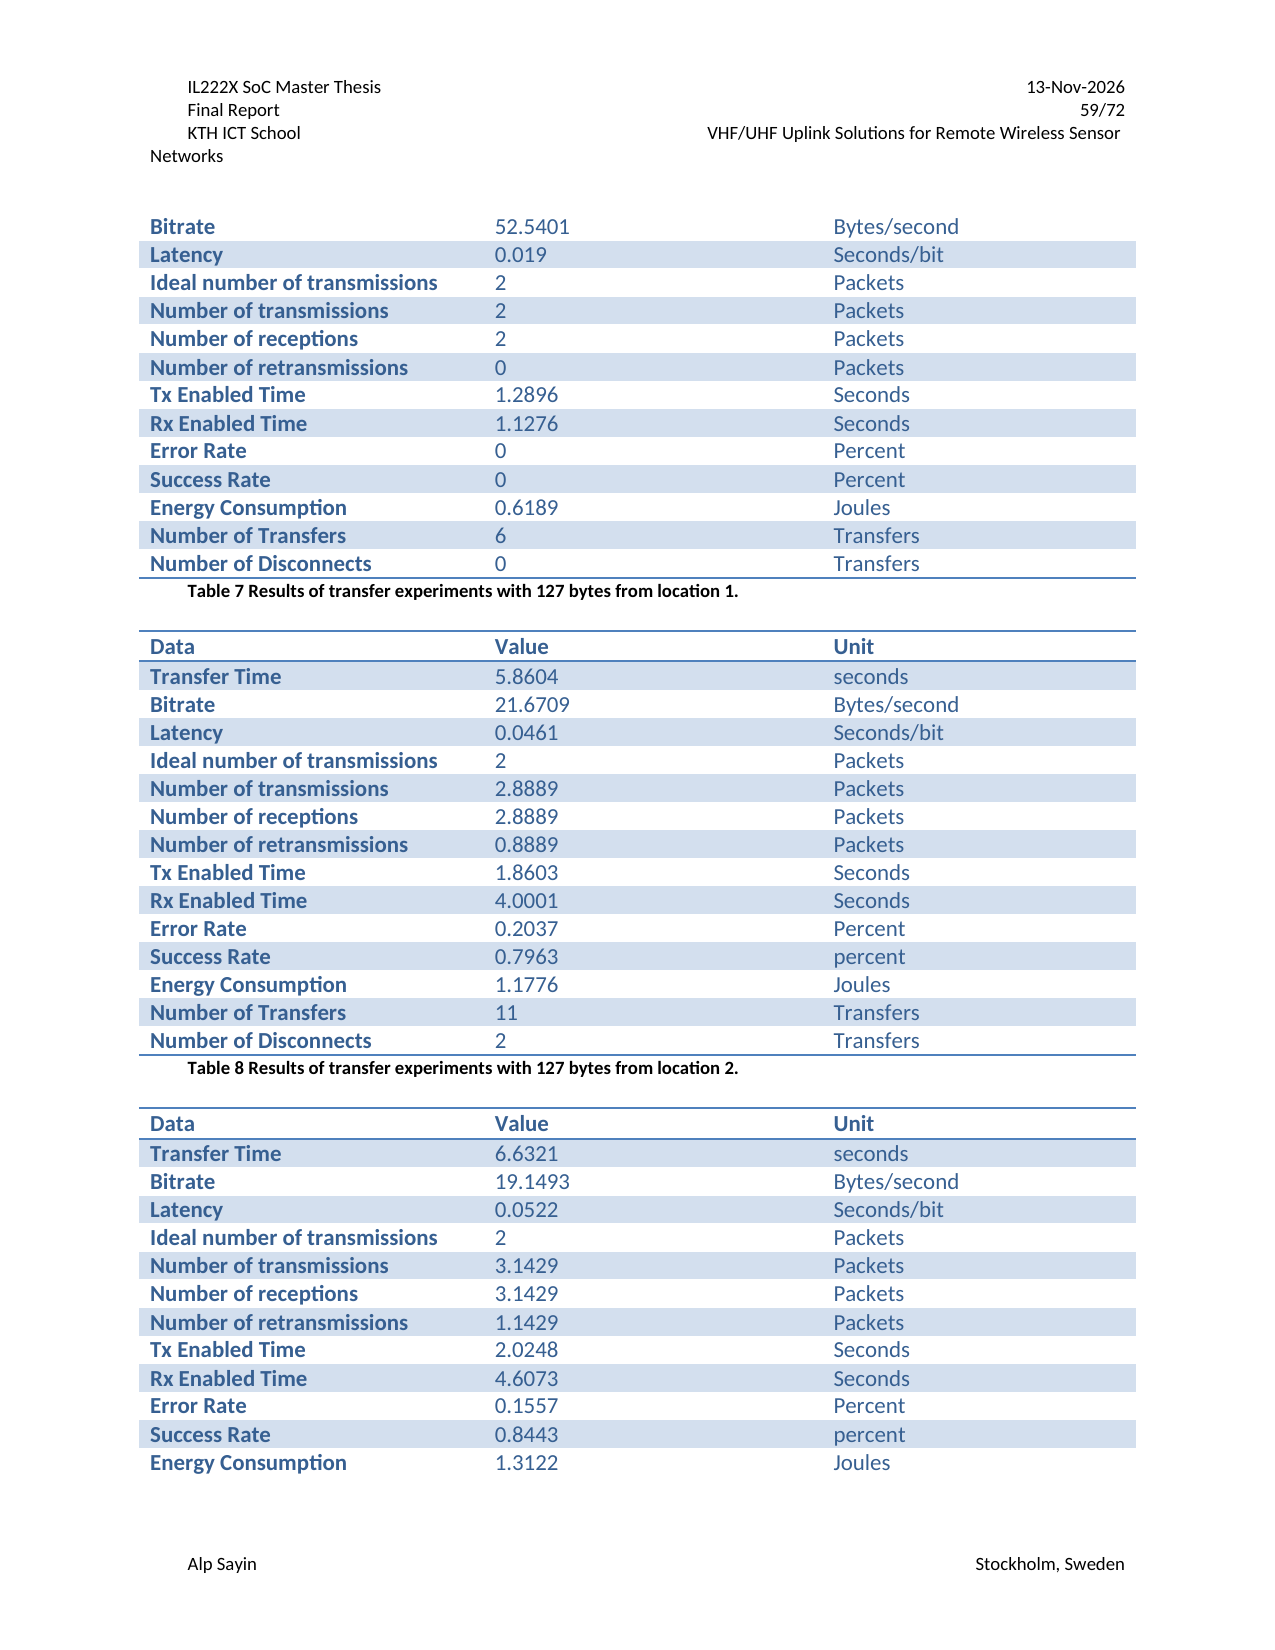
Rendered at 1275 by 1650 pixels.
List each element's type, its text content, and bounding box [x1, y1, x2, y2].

table_cell 19.1493 [483, 1168, 822, 1196]
table_cell Ideal number of transmissions [139, 1224, 483, 1252]
table_cell Packets [822, 830, 1136, 858]
table_cell 2.8889 [483, 802, 822, 830]
table_cell 1.2896 [483, 381, 822, 409]
table_cell 1.8603 [483, 858, 822, 886]
table_cell 0 [483, 437, 822, 465]
table_cell Packets [822, 297, 1136, 324]
table_cell 5.8604 [483, 662, 822, 690]
table_cell Success Rate [139, 942, 483, 970]
table_cell Number of retransmissions [139, 830, 483, 858]
table_cell Percent [822, 914, 1136, 942]
text Table 8 Results of transfer experiments with 127 bytes from location 2. [150, 1056, 1125, 1079]
table_cell Percent [822, 1392, 1136, 1420]
table_cell 0.8443 [483, 1420, 822, 1448]
table_cell 0.7963 [483, 942, 822, 970]
table_cell percent [822, 1420, 1136, 1448]
table_cell Tx Enabled Time [139, 1336, 483, 1364]
table_cell Transfer Time [139, 662, 483, 690]
table_cell Packets [822, 746, 1136, 774]
table_cell 2.8889 [483, 774, 822, 802]
table_cell Joules [822, 1448, 1136, 1476]
table_cell Ideal number of transmissions [139, 746, 483, 774]
table_cell Rx Enabled Time [139, 409, 483, 437]
table_cell Success Rate [139, 465, 483, 493]
table_cell Joules [822, 970, 1136, 998]
table_cell Bytes/second [822, 213, 1136, 241]
table_cell 0 [483, 465, 822, 493]
table_cell Number of transmissions [139, 774, 483, 802]
table_cell 2 [483, 325, 822, 353]
table_cell Number of receptions [139, 325, 483, 353]
table_cell 52.5401 [483, 213, 822, 241]
table_cell Packets [822, 1280, 1136, 1308]
table_cell Seconds/bit [822, 1196, 1136, 1223]
table_cell 6 [483, 521, 822, 549]
table_cell Packets [822, 269, 1136, 297]
table_cell Percent [822, 465, 1136, 493]
table_cell Energy Consumption [139, 493, 483, 521]
table_cell Seconds [822, 886, 1136, 914]
table_cell Packets [822, 1224, 1136, 1252]
table_cell Number of retransmissions [139, 353, 483, 381]
table_cell Seconds [822, 1364, 1136, 1392]
table_cell Number of Disconnects [139, 549, 483, 577]
table_cell Joules [822, 493, 1136, 521]
table_cell 0.6189 [483, 493, 822, 521]
table_cell 2 [483, 269, 822, 297]
table_cell Error Rate [139, 437, 483, 465]
table_header Value [483, 632, 822, 660]
table_cell Transfers [822, 998, 1136, 1026]
table_cell 11 [483, 998, 822, 1026]
table_cell 2 [483, 746, 822, 774]
table_cell Ideal number of transmissions [139, 269, 483, 297]
table_cell 2 [483, 297, 822, 324]
table_cell Number of Transfers [139, 521, 483, 549]
table_cell 6.6321 [483, 1140, 822, 1167]
table_cell seconds [822, 662, 1136, 690]
table_cell Packets [822, 353, 1136, 381]
table_cell Error Rate [139, 1392, 483, 1420]
table_cell Bytes/second [822, 690, 1136, 718]
table_cell 0.8889 [483, 830, 822, 858]
table_cell Energy Consumption [139, 1448, 483, 1476]
table_cell 4.6073 [483, 1364, 822, 1392]
table_cell Number of retransmissions [139, 1308, 483, 1336]
table_cell Packets [822, 774, 1136, 802]
table_cell Seconds [822, 381, 1136, 409]
table_cell Latency [139, 1196, 483, 1223]
table_cell Bitrate [139, 213, 483, 241]
table_cell Packets [822, 1252, 1136, 1279]
table_cell 1.1276 [483, 409, 822, 437]
table_cell Seconds [822, 1336, 1136, 1364]
table_cell Bitrate [139, 1168, 483, 1196]
table_cell Bytes/second [822, 1168, 1136, 1196]
table_cell Seconds/bit [822, 241, 1136, 268]
table_cell Percent [822, 437, 1136, 465]
table_cell Number of transmissions [139, 297, 483, 324]
table_cell seconds [822, 1140, 1136, 1167]
table_cell Seconds [822, 858, 1136, 886]
table_cell Packets [822, 802, 1136, 830]
table_cell 0 [483, 549, 822, 577]
table_cell Transfers [822, 521, 1136, 549]
table_cell Seconds [822, 409, 1136, 437]
table_cell Transfers [822, 1026, 1136, 1054]
table_cell 0 [483, 353, 822, 381]
table_cell Seconds/bit [822, 718, 1136, 746]
table_cell Tx Enabled Time [139, 381, 483, 409]
table_cell 1.1429 [483, 1308, 822, 1336]
table_cell Number of Transfers [139, 998, 483, 1026]
table_cell Bitrate [139, 690, 483, 718]
table_cell Error Rate [139, 914, 483, 942]
table_cell 0.1557 [483, 1392, 822, 1420]
table_cell 2 [483, 1224, 822, 1252]
table_cell 1.3122 [483, 1448, 822, 1476]
table_cell Transfer Time [139, 1140, 483, 1167]
table_cell Rx Enabled Time [139, 1364, 483, 1392]
table_cell 3.1429 [483, 1252, 822, 1279]
table_cell 0.019 [483, 241, 822, 268]
table_cell 2 [483, 1026, 822, 1054]
table_cell 3.1429 [483, 1280, 822, 1308]
table_cell Number of Disconnects [139, 1026, 483, 1054]
table_cell 0.0461 [483, 718, 822, 746]
table_cell Tx Enabled Time [139, 858, 483, 886]
table_cell 1.1776 [483, 970, 822, 998]
table_cell 21.6709 [483, 690, 822, 718]
table_cell Latency [139, 718, 483, 746]
table_cell Packets [822, 325, 1136, 353]
table_cell percent [822, 942, 1136, 970]
table_cell Packets [822, 1308, 1136, 1336]
table_header Data [139, 1109, 483, 1137]
table_header Unit [822, 632, 1136, 660]
table_header Value [483, 1109, 822, 1137]
table_cell 4.0001 [483, 886, 822, 914]
table_header Unit [822, 1109, 1136, 1137]
table_cell Rx Enabled Time [139, 886, 483, 914]
table_cell Number of transmissions [139, 1252, 483, 1279]
table_cell 0.2037 [483, 914, 822, 942]
table_cell Number of receptions [139, 1280, 483, 1308]
text Table 7 Results of transfer experiments with 127 bytes from location 1. [150, 579, 1125, 602]
table_cell Transfers [822, 549, 1136, 577]
table_cell Latency [139, 241, 483, 268]
table_cell 2.0248 [483, 1336, 822, 1364]
table_cell Number of receptions [139, 802, 483, 830]
table_cell Success Rate [139, 1420, 483, 1448]
table_cell Energy Consumption [139, 970, 483, 998]
table_cell 0.0522 [483, 1196, 822, 1223]
table_header Data [139, 632, 483, 660]
